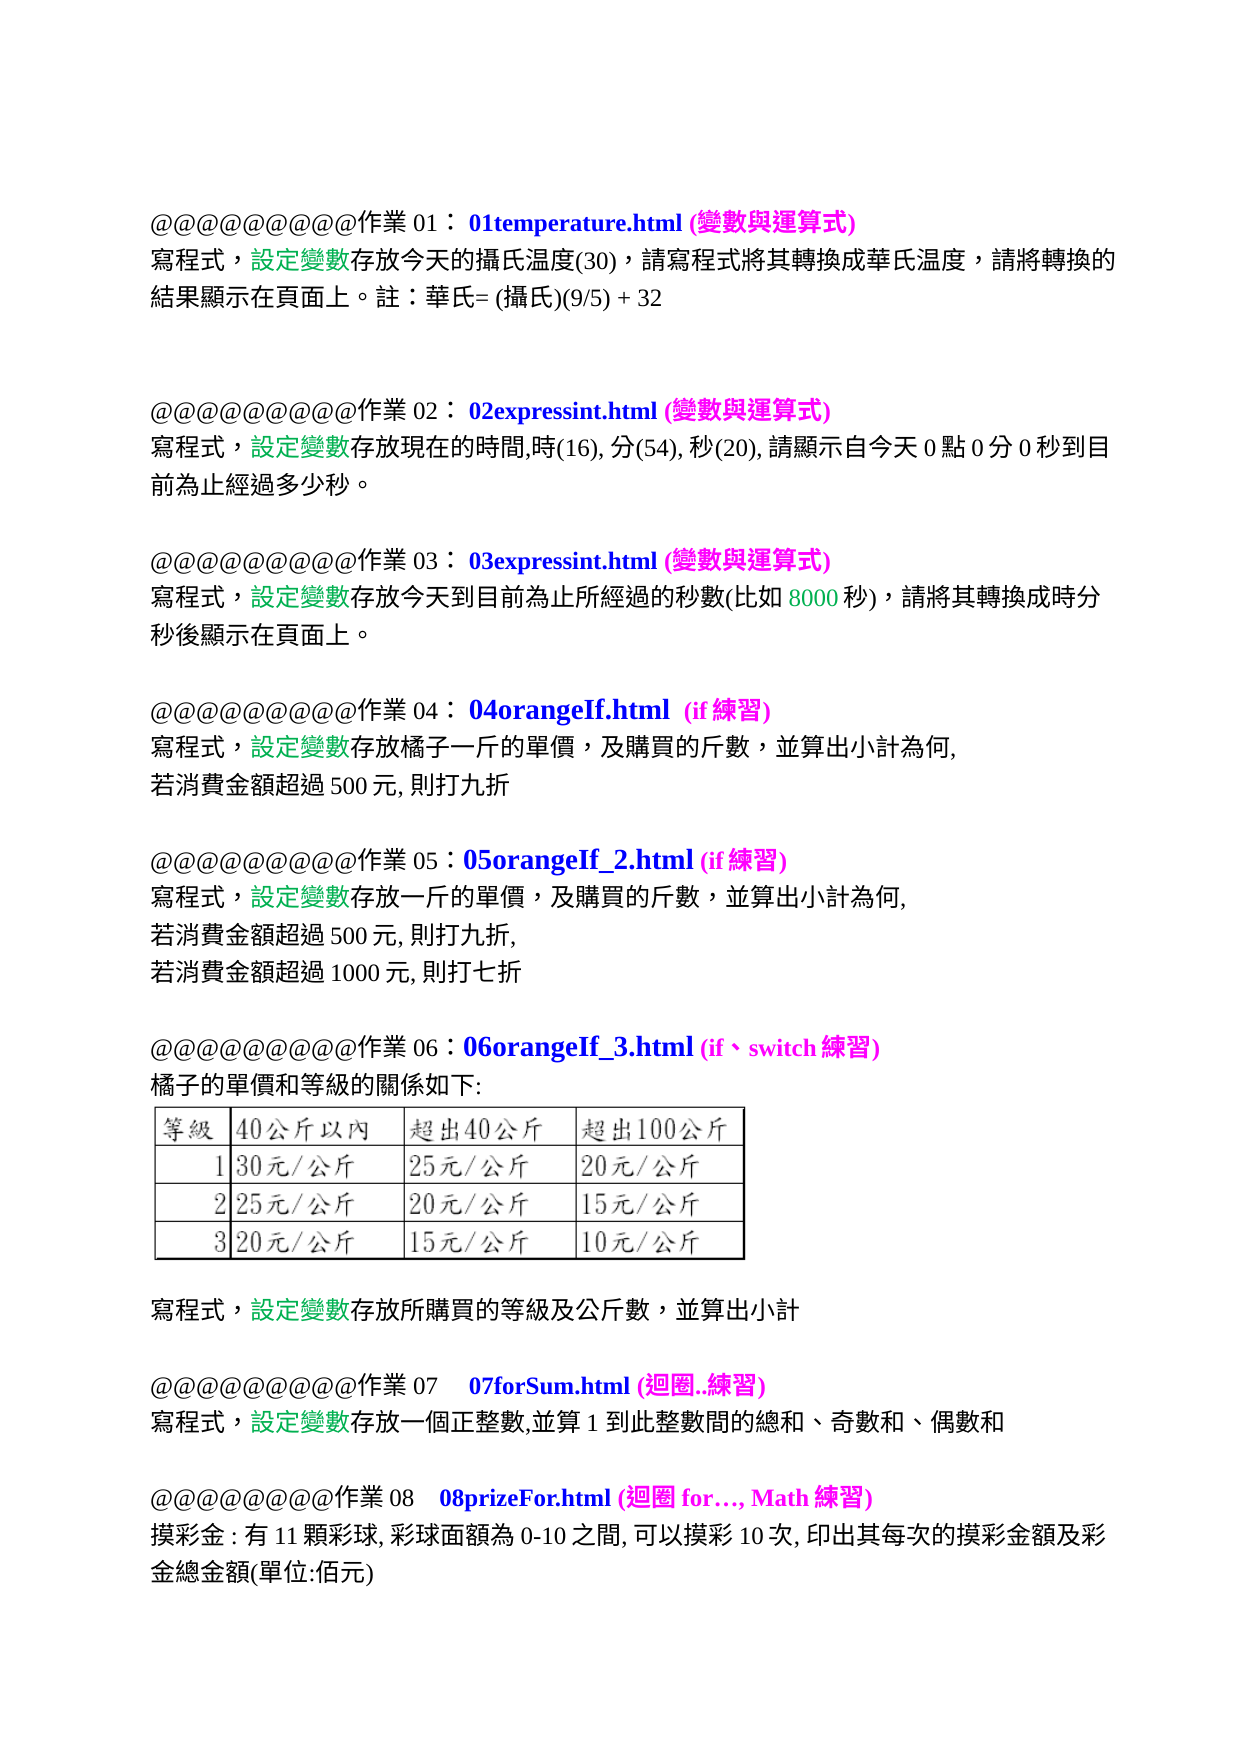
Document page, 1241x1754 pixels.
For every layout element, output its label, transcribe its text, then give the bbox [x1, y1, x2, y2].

text 寫程式，設定變數存放一個正整數,並算1 到此整數間的總和、奇數和、偶數和 [150, 1402, 1125, 1439]
text 寫程式，設定變數存放所購買的等級及公斤數，並算出小計 [150, 1289, 1125, 1327]
text 寫程式，設定變數存放橘子一斤的單價，及購買的斤數，並算出小計為何, [150, 727, 1125, 764]
text @@@@@@@@@作業 01： 01temperature.html (變數與運算式) [150, 202, 1125, 239]
text @@@@@@@@@作業 07 07forSum.html (迴圈..練習) [150, 1364, 1125, 1402]
text 若消費金額超過500元, 則打九折 [150, 764, 1125, 802]
text 摸彩金 : 有11顆彩球, 彩球面額為0-10之間, 可以摸彩10次, 印出其每次的摸彩金額及彩金總金額(單位:佰元) [150, 1514, 1125, 1589]
text @@@@@@@@@作業 05：05orangeIf_2.html (if練習) [150, 839, 1125, 877]
text @@@@@@@@@作業 04： 04orangeIf.html (if練習) [150, 689, 1125, 727]
text 若消費金額超過500元, 則打九折, [150, 914, 1125, 952]
text 寫程式，設定變數存放今天到目前為止所經過的秒數(比如8000秒)，請將其轉換成時分秒後顯示在頁面上。 [150, 577, 1125, 652]
text 橘子的單價和等級的關係如下: [150, 1064, 1125, 1102]
text @@@@@@@@@作業 02： 02expressint.html (變數與運算式) [150, 389, 1125, 427]
text @@@@@@@@作業08 08prizeFor.html (迴圈 for…, Math練習) [150, 1477, 1125, 1514]
text 寫程式，設定變數存放一斤的單價，及購買的斤數，並算出小計為何, [150, 877, 1125, 914]
picture [150, 1102, 750, 1267]
text 寫程式，設定變數存放現在的時間,時(16), 分(54), 秒(20), 請顯示自今天0點0分0秒到目前為止經過多少秒。 [150, 427, 1125, 502]
text 寫程式，設定變數存放今天的攝氏温度(30)，請寫程式將其轉換成華氏温度，請將轉換的結果顯示在頁面上。註：華氏= (攝氏)(9/5) + 32 [150, 239, 1125, 314]
text @@@@@@@@@作業 06：06orangeIf_3.html (if、switch練習) [150, 1027, 1125, 1064]
text 若消費金額超過1000元, 則打七折 [150, 952, 1125, 989]
text @@@@@@@@@作業 03： 03expressint.html (變數與運算式) [150, 539, 1125, 577]
